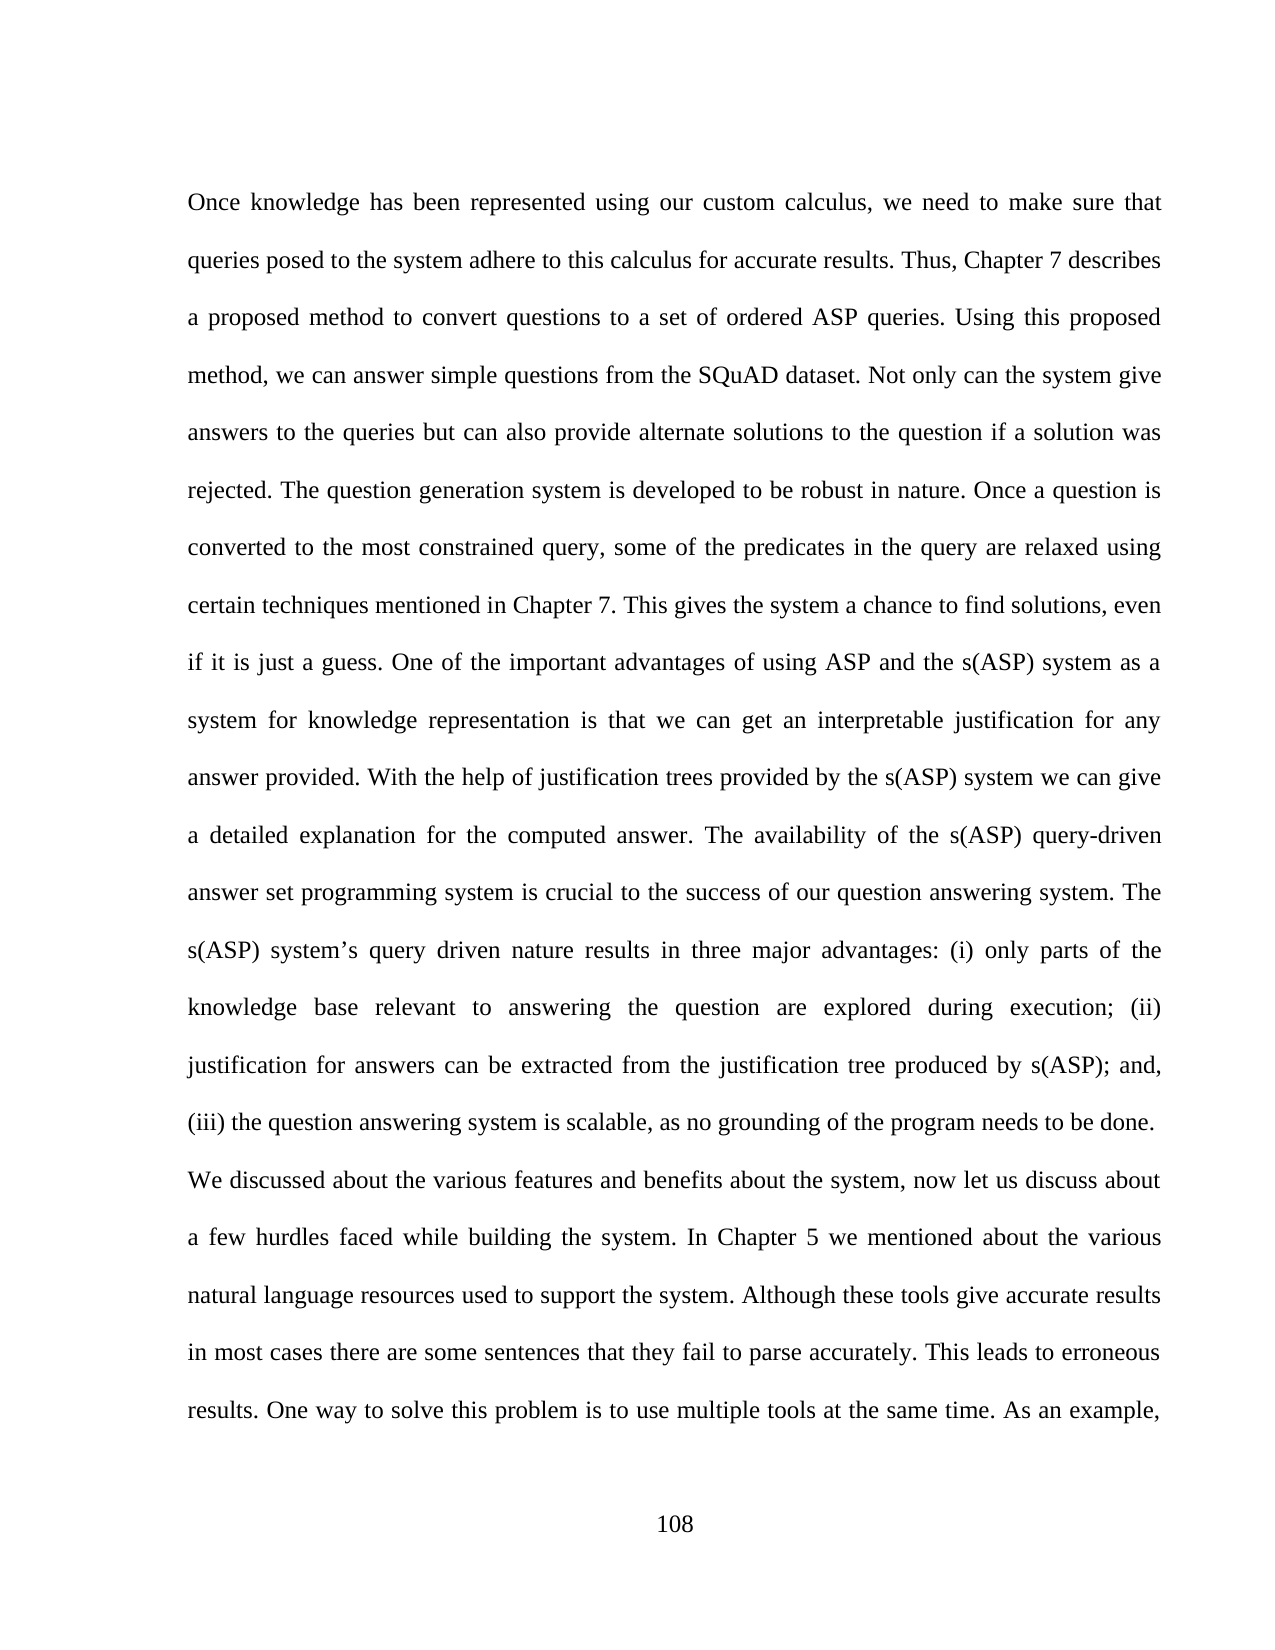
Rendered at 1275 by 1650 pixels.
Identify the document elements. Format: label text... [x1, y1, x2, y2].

text Once knowledge has been represented using our custom calculus, we need to make sure that queries posed to the system adhere to this calculus for accurate results. Thus, Chapter 7 describes a proposed method to convert questions to a set of ordered ASP queries. Using this proposed method, we can answer simple questions from the SQuAD dataset. Not only can the system give answers to the queries but can also provide alternate solutions to the question if a solution was rejected. The question generation system is developed to be robust in nature. Once a question is converted to the most constrained query, some of the predicates in the query are relaxed using certain techniques mentioned in Chapter 7. This gives the system a chance to find solutions, even if it is just a guess. One of the important advantages of using ASP and the s(ASP) system as a system for knowledge representation is that we can get an interpretable justification for any answer provided. With the help of justification trees provided by the s(ASP) system we can give a detailed explanation for the computed answer. The availability of the s(ASP) query-driven answer set programming system is crucial to the success of our question answering system. The s(ASP) system’s query driven nature results in three major advantages: (i) only parts of the knowledge base relevant to answering the question are explored during execution; (ii) justification for answers can be extracted from the justification tree produced by s(ASP); and, (iii) the question answering system is scalable, as no grounding of the program needs to be done. [187, 187, 1162, 1136]
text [187, 1165, 1162, 1424]
